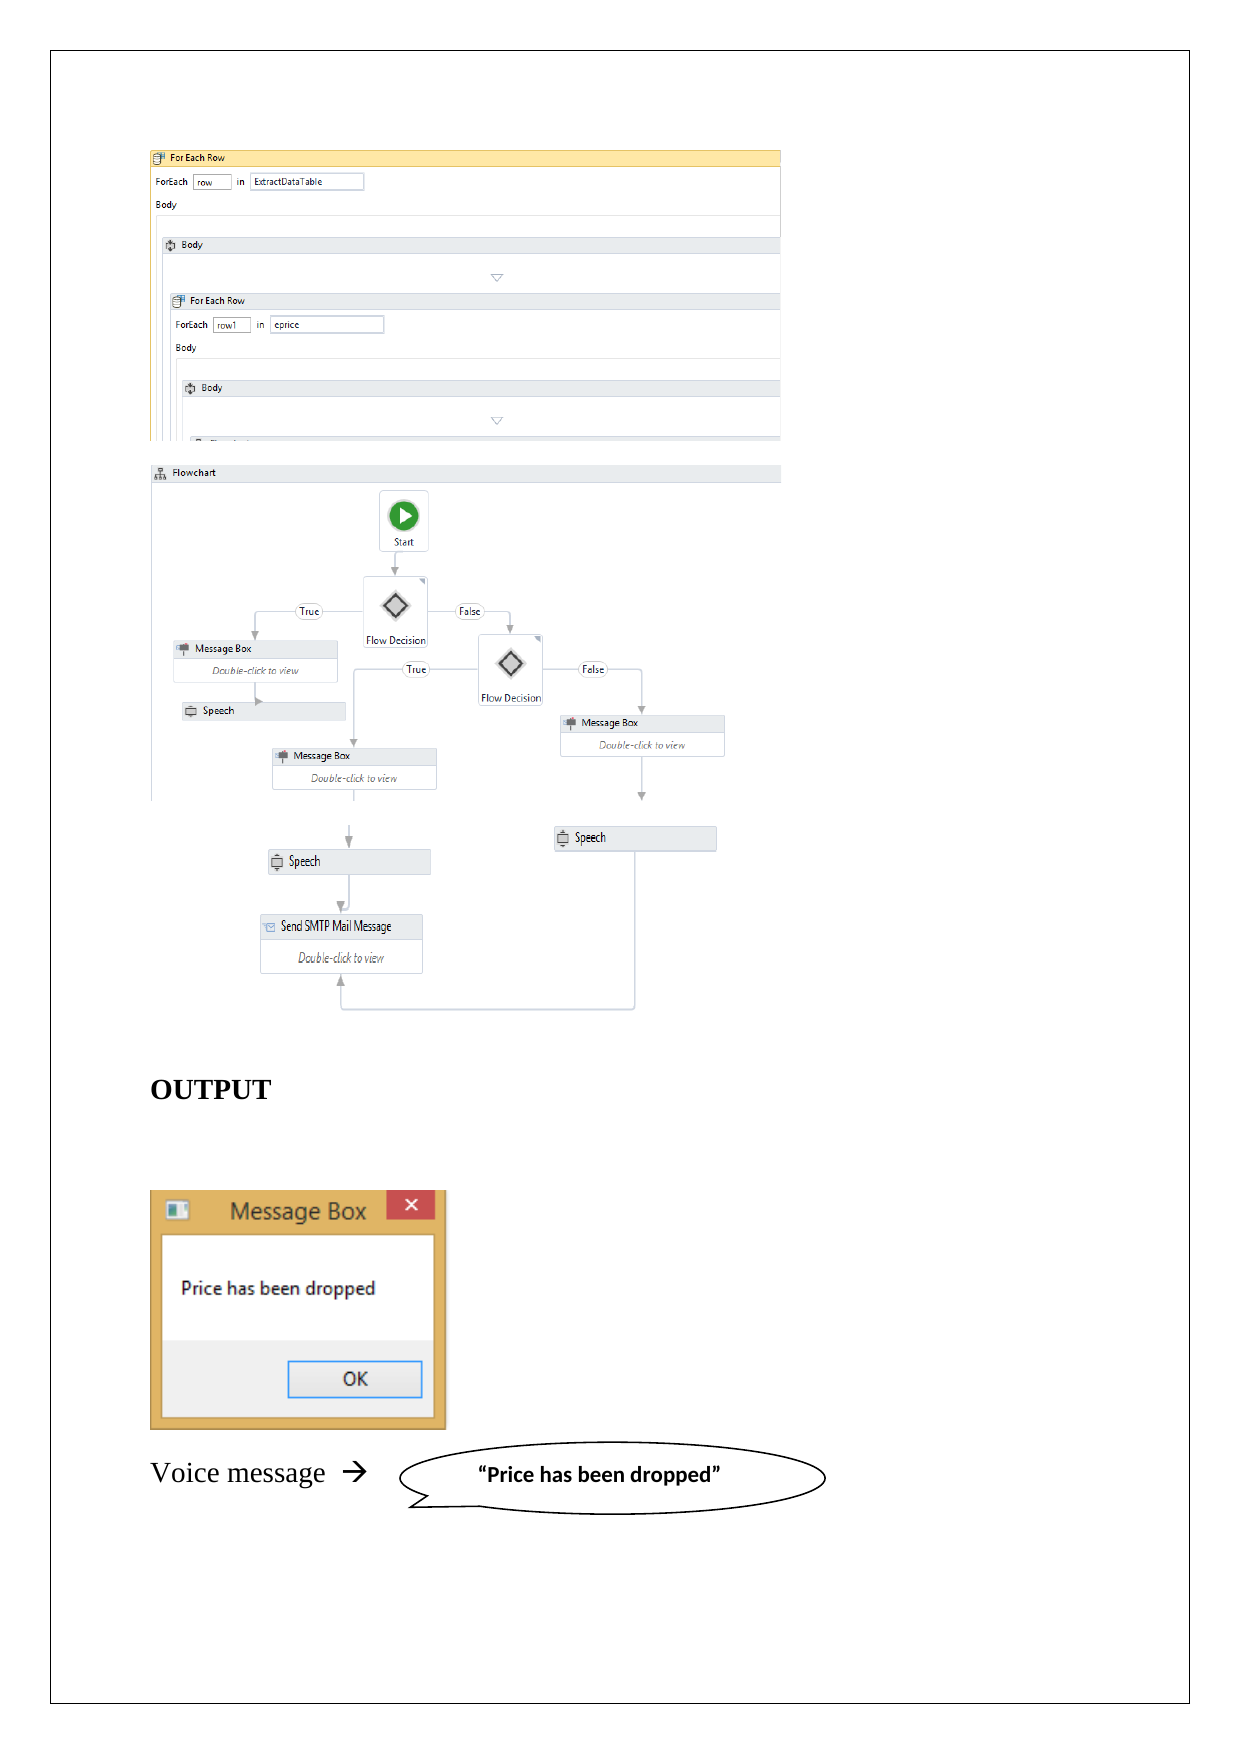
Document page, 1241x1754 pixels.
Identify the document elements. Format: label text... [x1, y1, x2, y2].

picture [150, 825, 800, 1047]
text Voice message [784, 1455, 1090, 1488]
picture [150, 150, 781, 441]
picture [150, 465, 782, 801]
text OUTPUT [150, 1072, 1090, 1106]
picture [150, 1190, 451, 1430]
text Voice message [150, 1455, 441, 1488]
